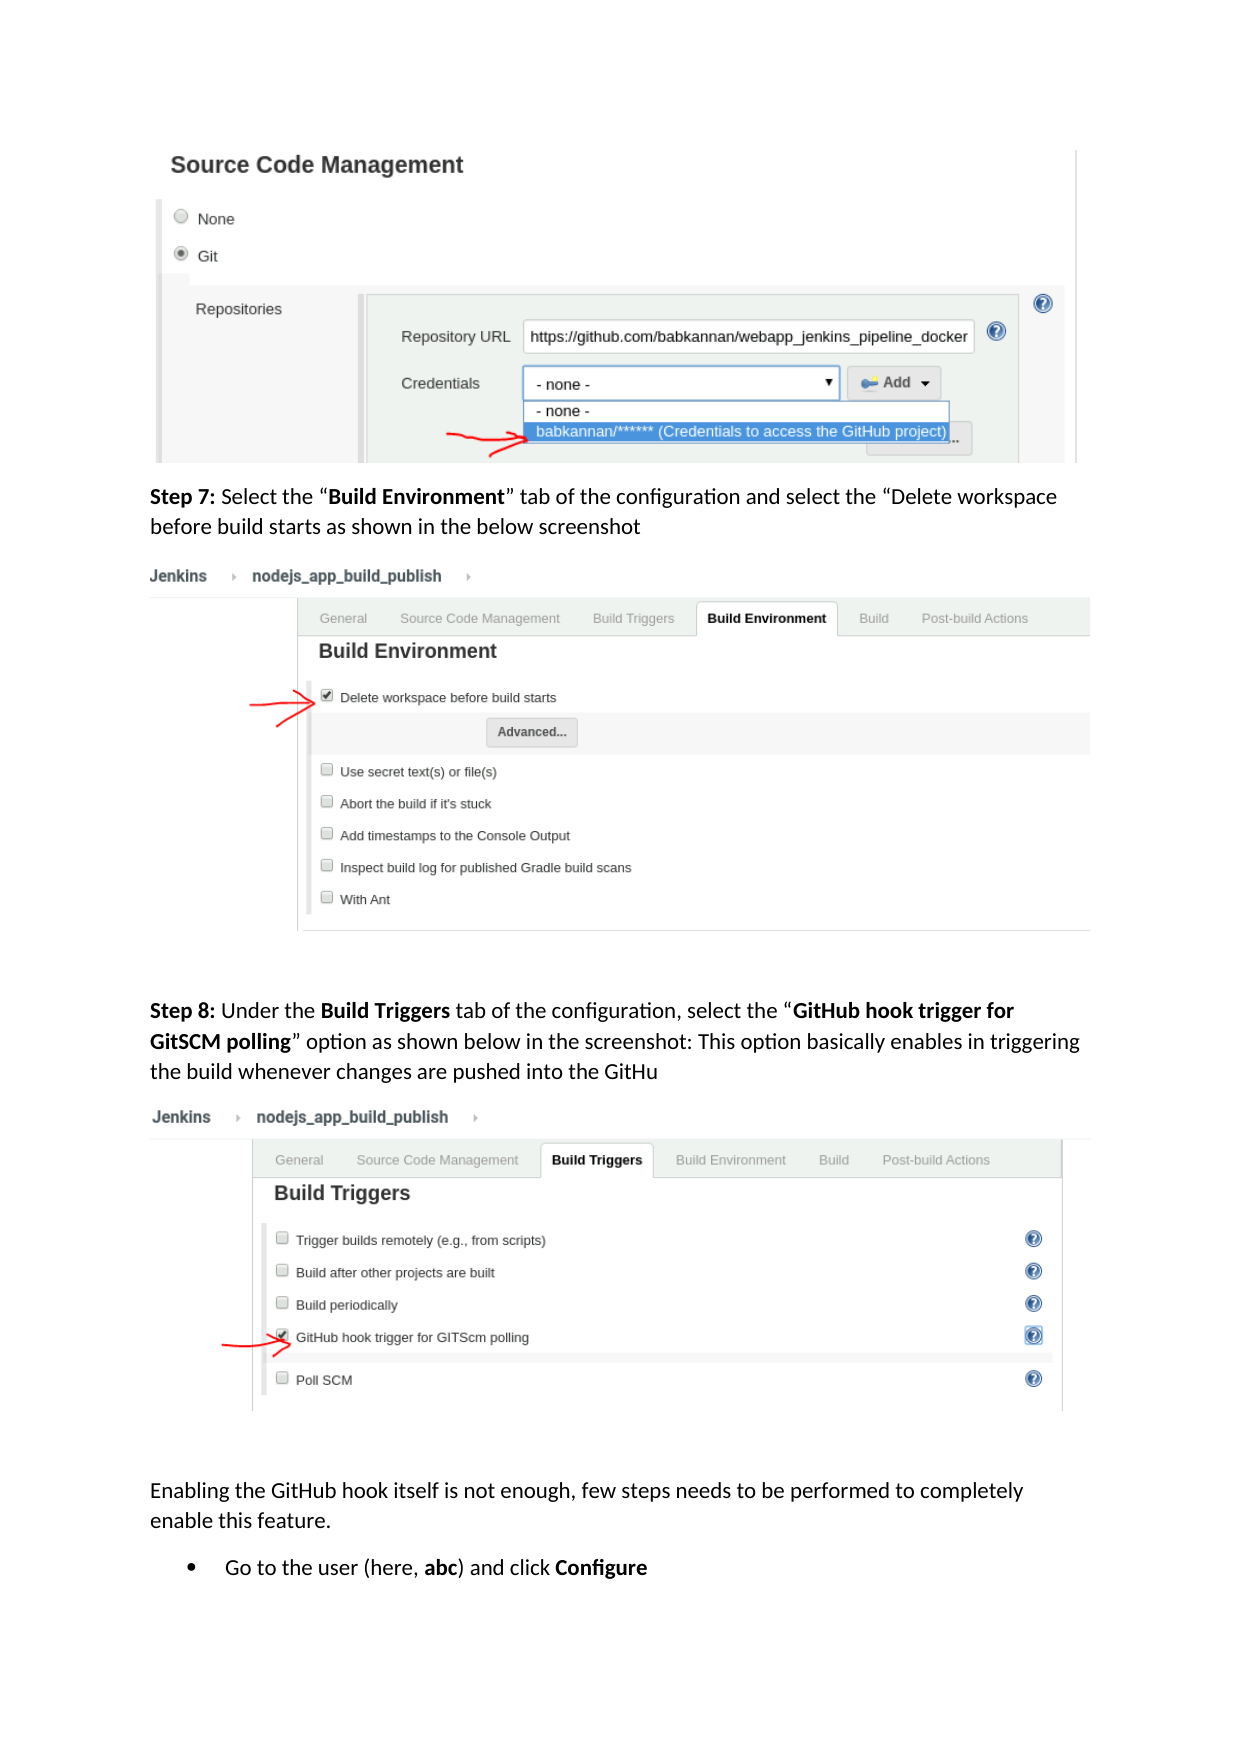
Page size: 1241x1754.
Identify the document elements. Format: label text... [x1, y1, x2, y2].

text Step 8: Under the Build Triggers tab of the configuration, select the “GitHub hook trigger for GitSCM polling” option as shown below in the screenshot: This option basically enables in triggering the build whenever changes are pushed into the GitHu [150, 997, 1090, 1085]
text Enabling the GitHub hook itself is not enough, few steps needs to be performed to completely enable this feature. [150, 1476, 1090, 1535]
list Go to the user (here, abc) and click Configure [187, 1553, 1090, 1582]
picture [150, 558, 1091, 931]
text Step 7: Select the “Build Environment” tab of the configuration and select the “Delete workspace before build starts as shown in the below screenshot [150, 482, 1090, 540]
picture [150, 150, 1091, 463]
picture [150, 1103, 1091, 1411]
